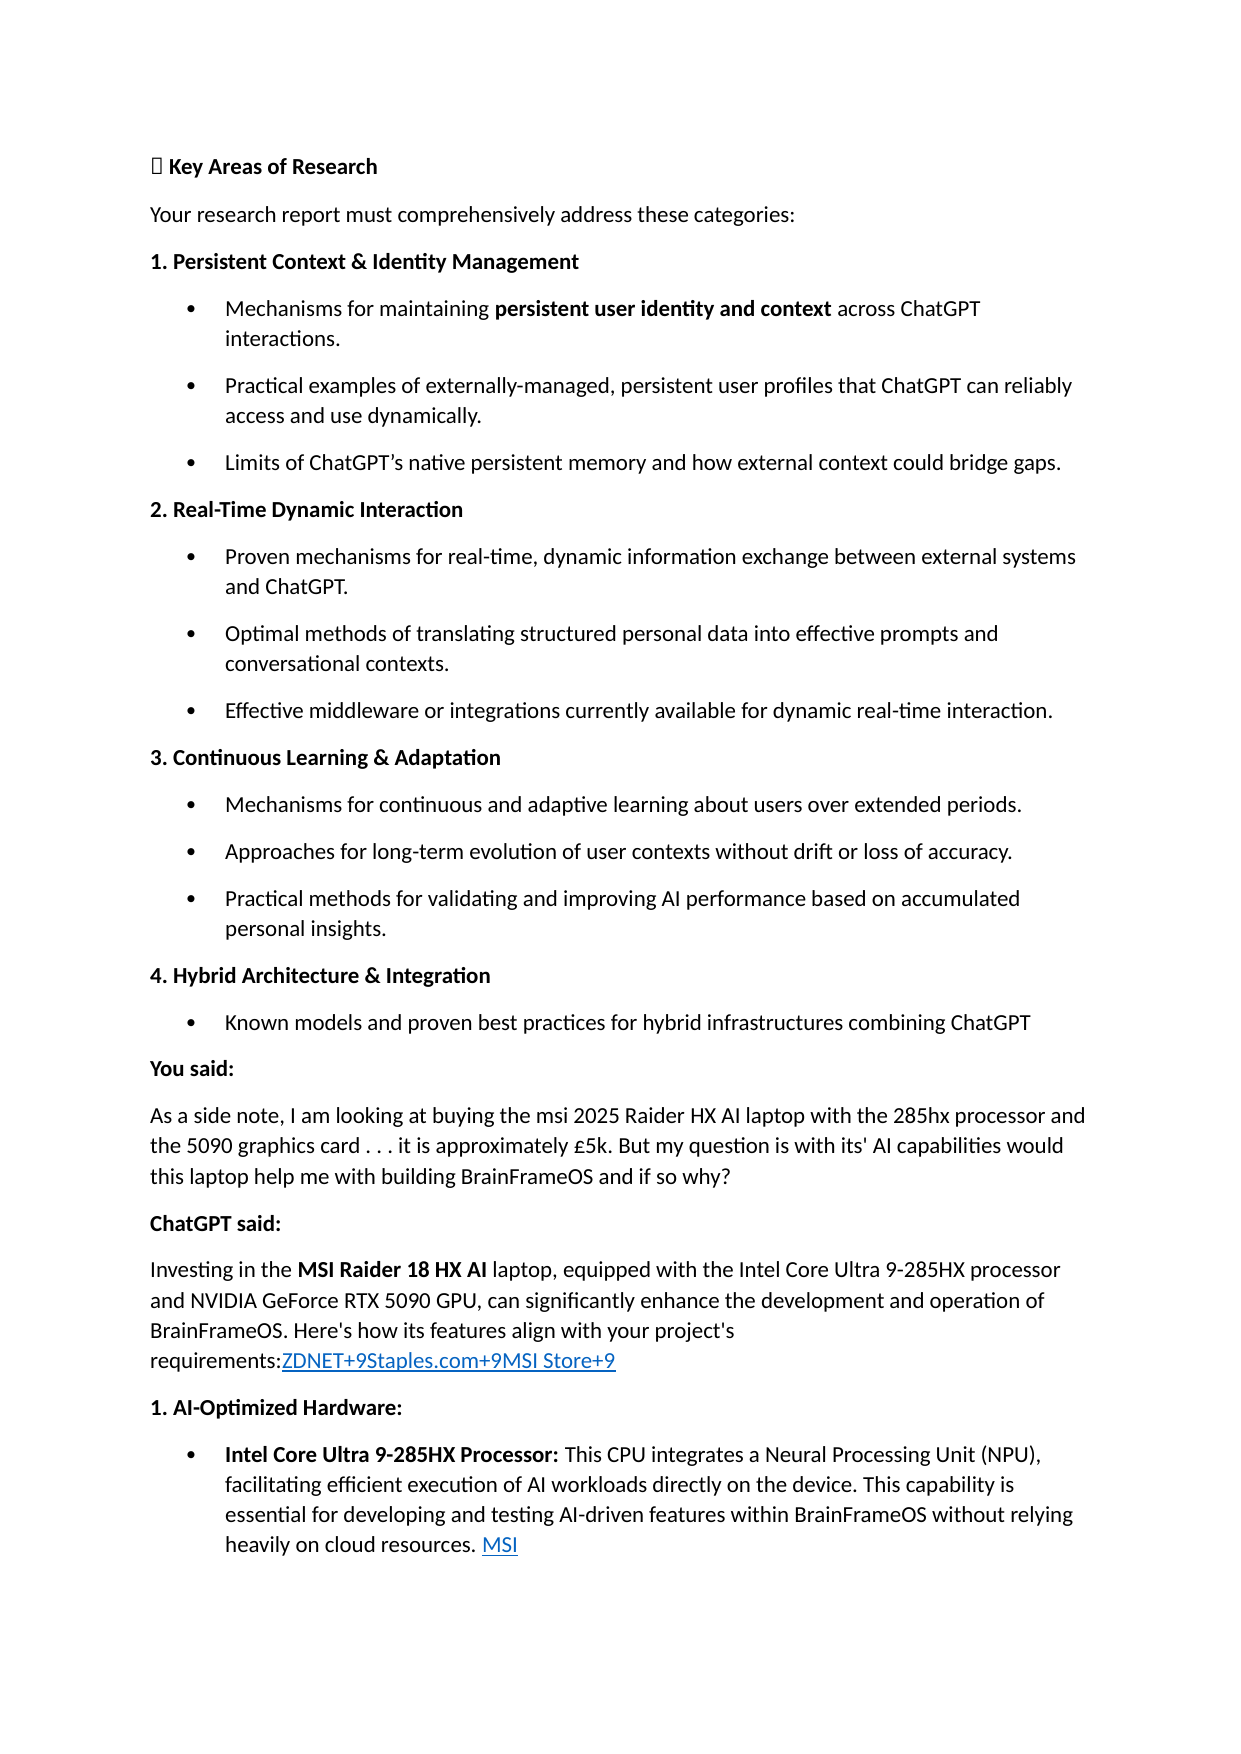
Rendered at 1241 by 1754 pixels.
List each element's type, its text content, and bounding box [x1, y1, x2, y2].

list Mechanisms for continuous and adaptive learning about users over extended periods. [187, 790, 1090, 818]
text 📑 Key Areas of Research [150, 150, 1090, 181]
list Limits of ChatGPT’s native persistent memory and how external context could bridge gaps. [187, 448, 1090, 476]
list Optimal methods of translating structured personal data into effective prompts and conversational contexts. [187, 619, 1090, 677]
list Practical examples of externally-managed, persistent user profiles that ChatGPT can reliably access and use dynamically. [187, 371, 1090, 429]
list Approaches for long-term evolution of user contexts without drift or loss of accuracy. [187, 837, 1090, 865]
list Proven mechanisms for real-time, dynamic information exchange between external systems and ChatGPT. [187, 542, 1090, 600]
text Your research report must comprehensively address these categories: [150, 200, 1090, 228]
text 4. Hybrid Architecture & Integration [150, 961, 1090, 989]
text 1. Persistent Context & Identity Management [150, 247, 1090, 275]
text 2. Real-Time Dynamic Interaction [150, 495, 1090, 523]
text You said: [150, 1054, 1090, 1083]
list Intel Core Ultra 9-285HX Processor: This CPU integrates a Neural Processing Unit (NPU), facilitating efficient execution of AI workloads directly on the device. This capability is essential for developing and testing AI-driven features within BrainFrameOS without relying heavily on cloud resources. MSI [187, 1440, 1090, 1559]
text Investing in the MSI Raider 18 HX AI laptop, equipped with the Intel Core Ultra 9-285HX processor and NVIDIA GeForce RTX 5090 GPU, can significantly enhance the development and operation of BrainFrameOS. Here's how its features align with your project's requirements:ZDNET+9Staples.com+9MSI Store+9 [150, 1256, 1090, 1374]
text As a side note, I am looking at buying the msi 2025 Raider HX AI laptop with the 285hx processor and the 5090 graphics card . . . it is approximately £5k. But my question is with its' AI capabilities would this laptop help me with building BrainFrameOS and if so why? [150, 1101, 1090, 1190]
text ChatGPT said: [150, 1209, 1090, 1237]
list Mechanisms for maintaining persistent user identity and context across ChatGPT interactions. [187, 294, 1090, 352]
list Practical methods for validating and improving AI performance based on accumulated personal insights. [187, 884, 1090, 942]
text 3. Continuous Learning & Adaptation [150, 743, 1090, 771]
list Known models and proven best practices for hybrid infrastructures combining ChatGPT [187, 1008, 1090, 1036]
list Effective middleware or integrations currently available for dynamic real-time interaction. [187, 696, 1090, 724]
text 1. AI-Optimized Hardware: [150, 1393, 1090, 1421]
